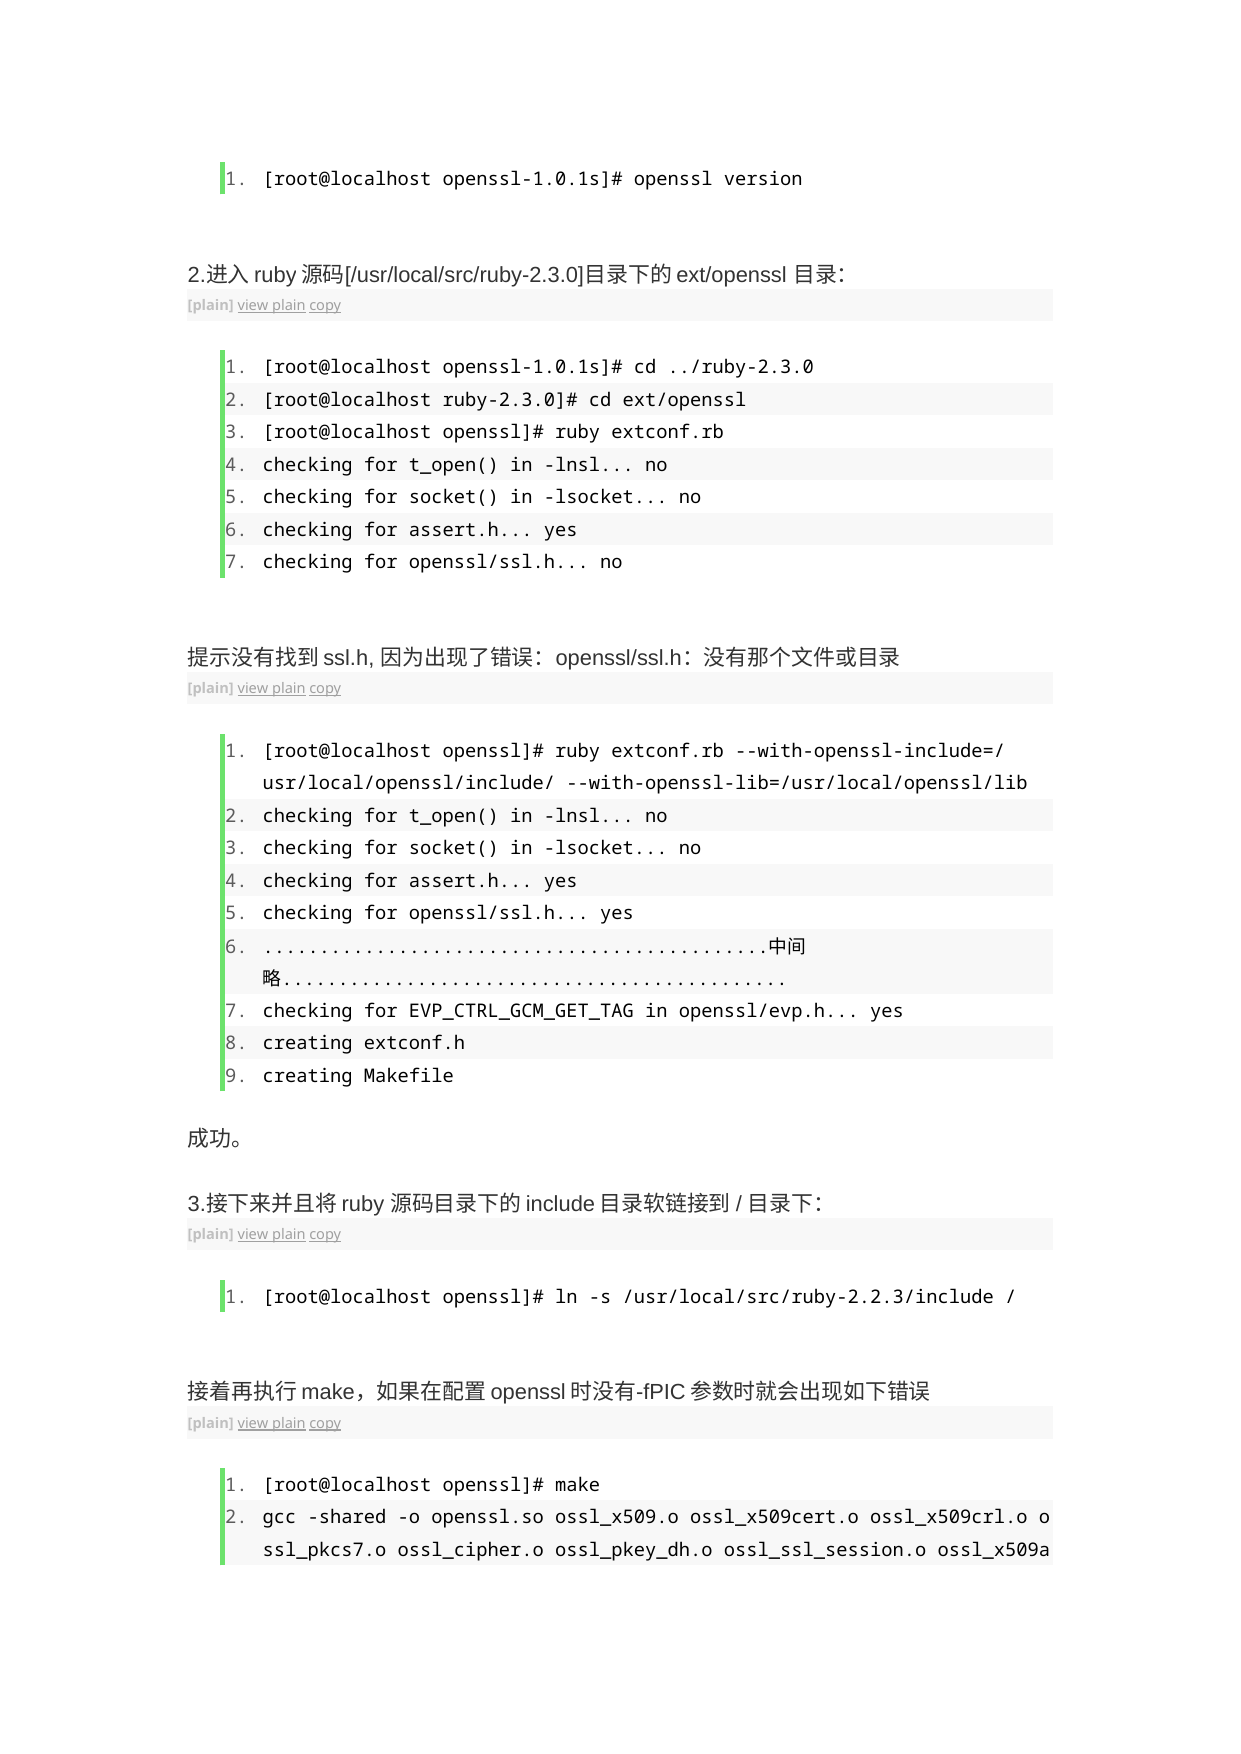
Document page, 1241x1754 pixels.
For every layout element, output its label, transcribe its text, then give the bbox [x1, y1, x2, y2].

list checking for t_open() in -lnsl... no [225, 799, 1053, 831]
text 提示没有找到ssl.h, 因为出现了错误：openssl/ssl.h：没有那个文件或目录 [187, 607, 1053, 672]
text [plain] view plain copy [187, 289, 1053, 321]
list [root@localhost openssl]# ruby extconf.rb --with-openssl-include=/usr/local/openssl/include/ --with-openssl-lib=/usr/local/openssl/lib [225, 734, 1053, 799]
list creating extconf.h [225, 1026, 1053, 1059]
list checking for EVP_CTRL_GCM_GET_TAG in openssl/evp.h... yes [225, 994, 1053, 1026]
list checking for socket() in -lsocket... no [225, 831, 1053, 864]
text 接着再执行make，如果在配置openssl时没有-fPIC参数时就会出现如下错误 [187, 1341, 1053, 1406]
list [root@localhost openssl]# ln -s /usr/local/src/ruby-2.2.3/include / [220, 1279, 1053, 1312]
list [root@localhost ruby-2.3.0]# cd ext/openssl [225, 383, 1053, 415]
list checking for assert.h... yes [225, 513, 1053, 545]
list checking for t_open() in -lnsl... no [225, 448, 1053, 480]
text [plain] view plain copy [187, 1406, 1053, 1439]
list checking for socket() in -lsocket... no [225, 480, 1053, 513]
list creating Makefile [225, 1059, 1053, 1091]
list [root@localhost openssl]# make [225, 1468, 1053, 1500]
list .............................................中间略............................................. [225, 929, 1053, 994]
list [root@localhost openssl-1.0.1s]# openssl version [225, 162, 1053, 194]
list checking for openssl/ssl.h... no [225, 545, 1053, 578]
list checking for assert.h... yes [225, 864, 1053, 896]
text [plain] view plain copy [187, 672, 1053, 704]
text 2.进入ruby源码[/usr/local/src/ruby-2.3.0]目录下的ext/openssl 目录： [187, 224, 1053, 289]
text [plain] view plain copy [187, 1218, 1053, 1250]
list [root@localhost openssl]# ruby extconf.rb [225, 415, 1053, 448]
text 成功。 3.接下来并且将ruby 源码目录下的include目录软链接到 / 目录下： [187, 1120, 1053, 1218]
list [root@localhost openssl-1.0.1s]# cd ../ruby-2.3.0 [225, 350, 1053, 383]
list checking for openssl/ssl.h... yes [225, 896, 1053, 929]
